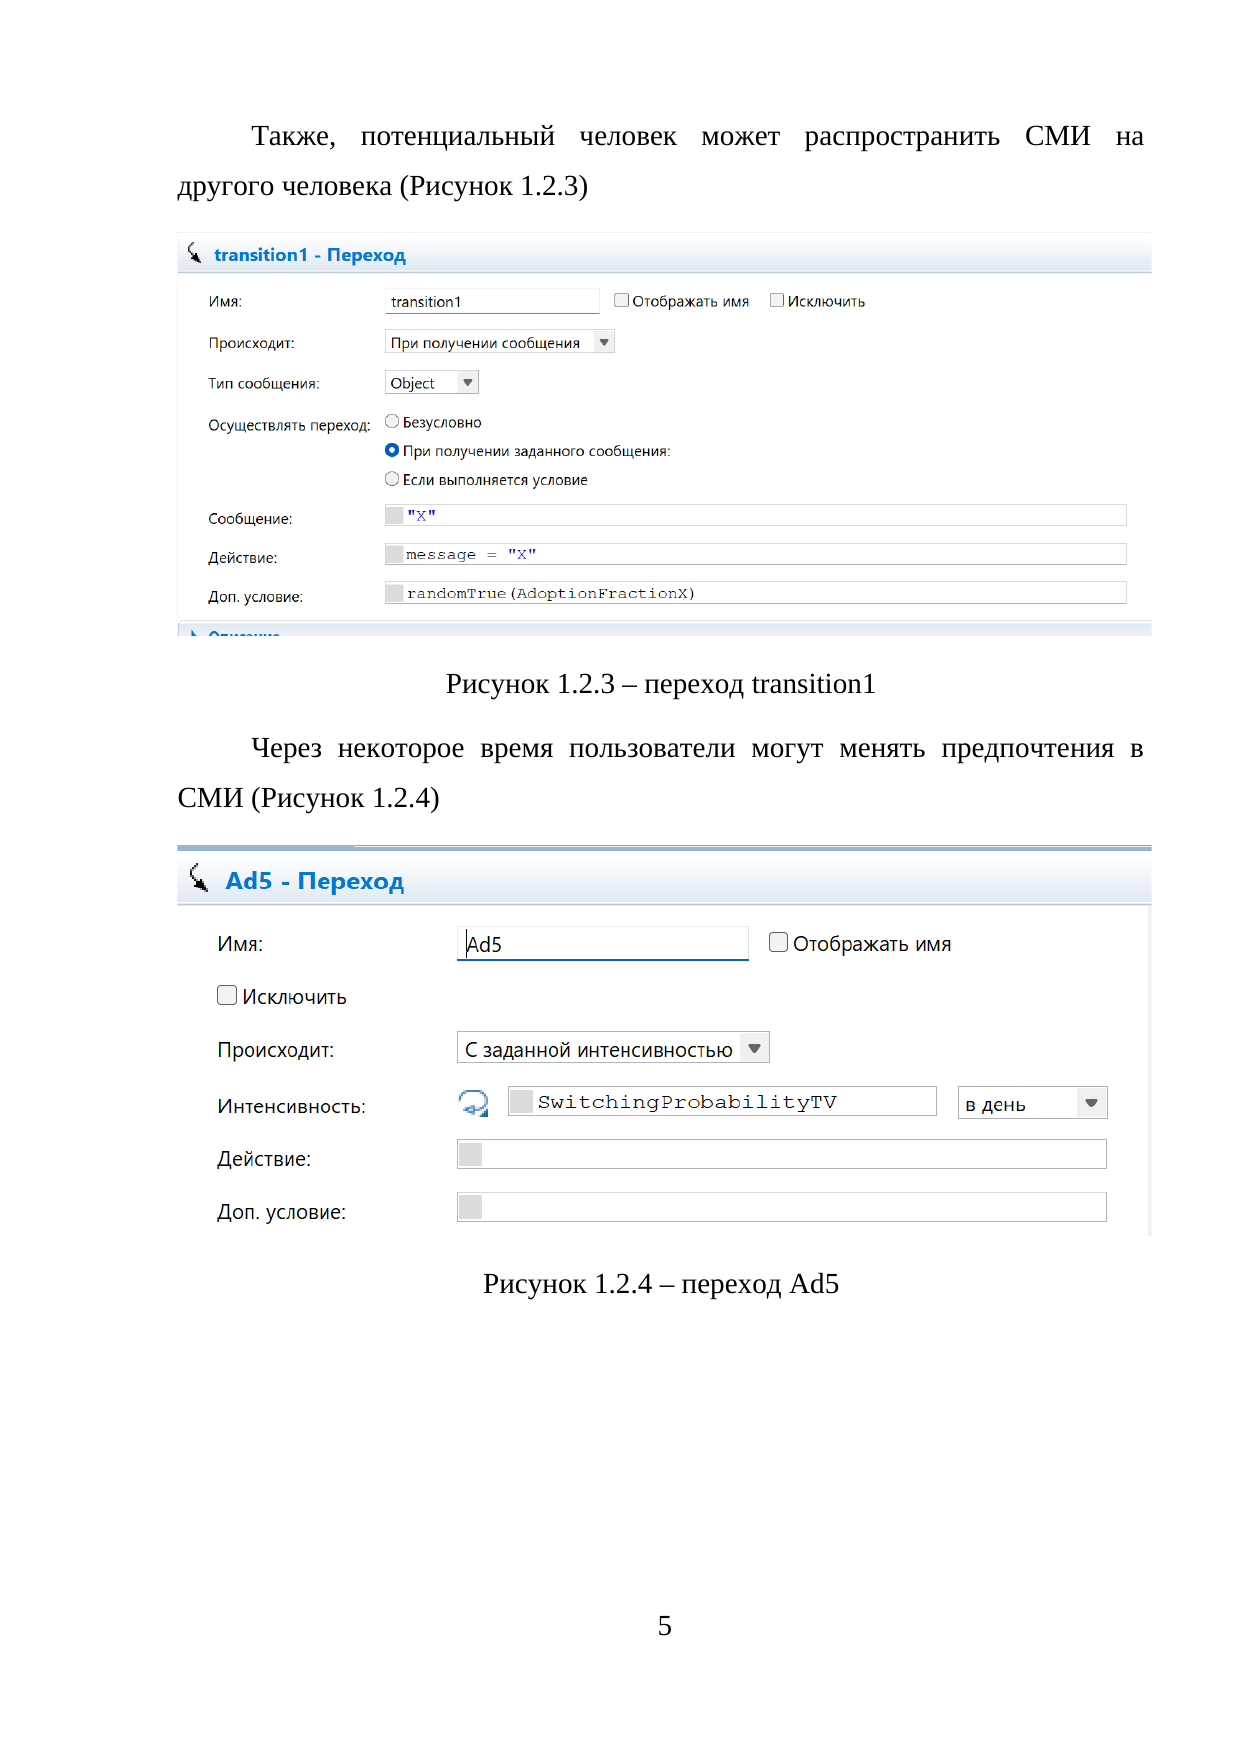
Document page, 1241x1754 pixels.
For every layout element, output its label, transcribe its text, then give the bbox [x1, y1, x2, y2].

picture [177, 232, 1152, 636]
text Через некоторое время пользователи могут менять предпочтения в СМИ (Рисунок 1.2.4) [177, 730, 1145, 814]
text Также, потенциальный человек может распространить СМИ на другого человека (Рисунок 1.2.3) [177, 118, 1145, 202]
text Рисунок 1.2.3 – переход transition1 [177, 666, 1145, 699]
text Рисунок 1.2.4 – переход Ad5 [177, 1266, 1145, 1299]
picture [177, 845, 1152, 1236]
